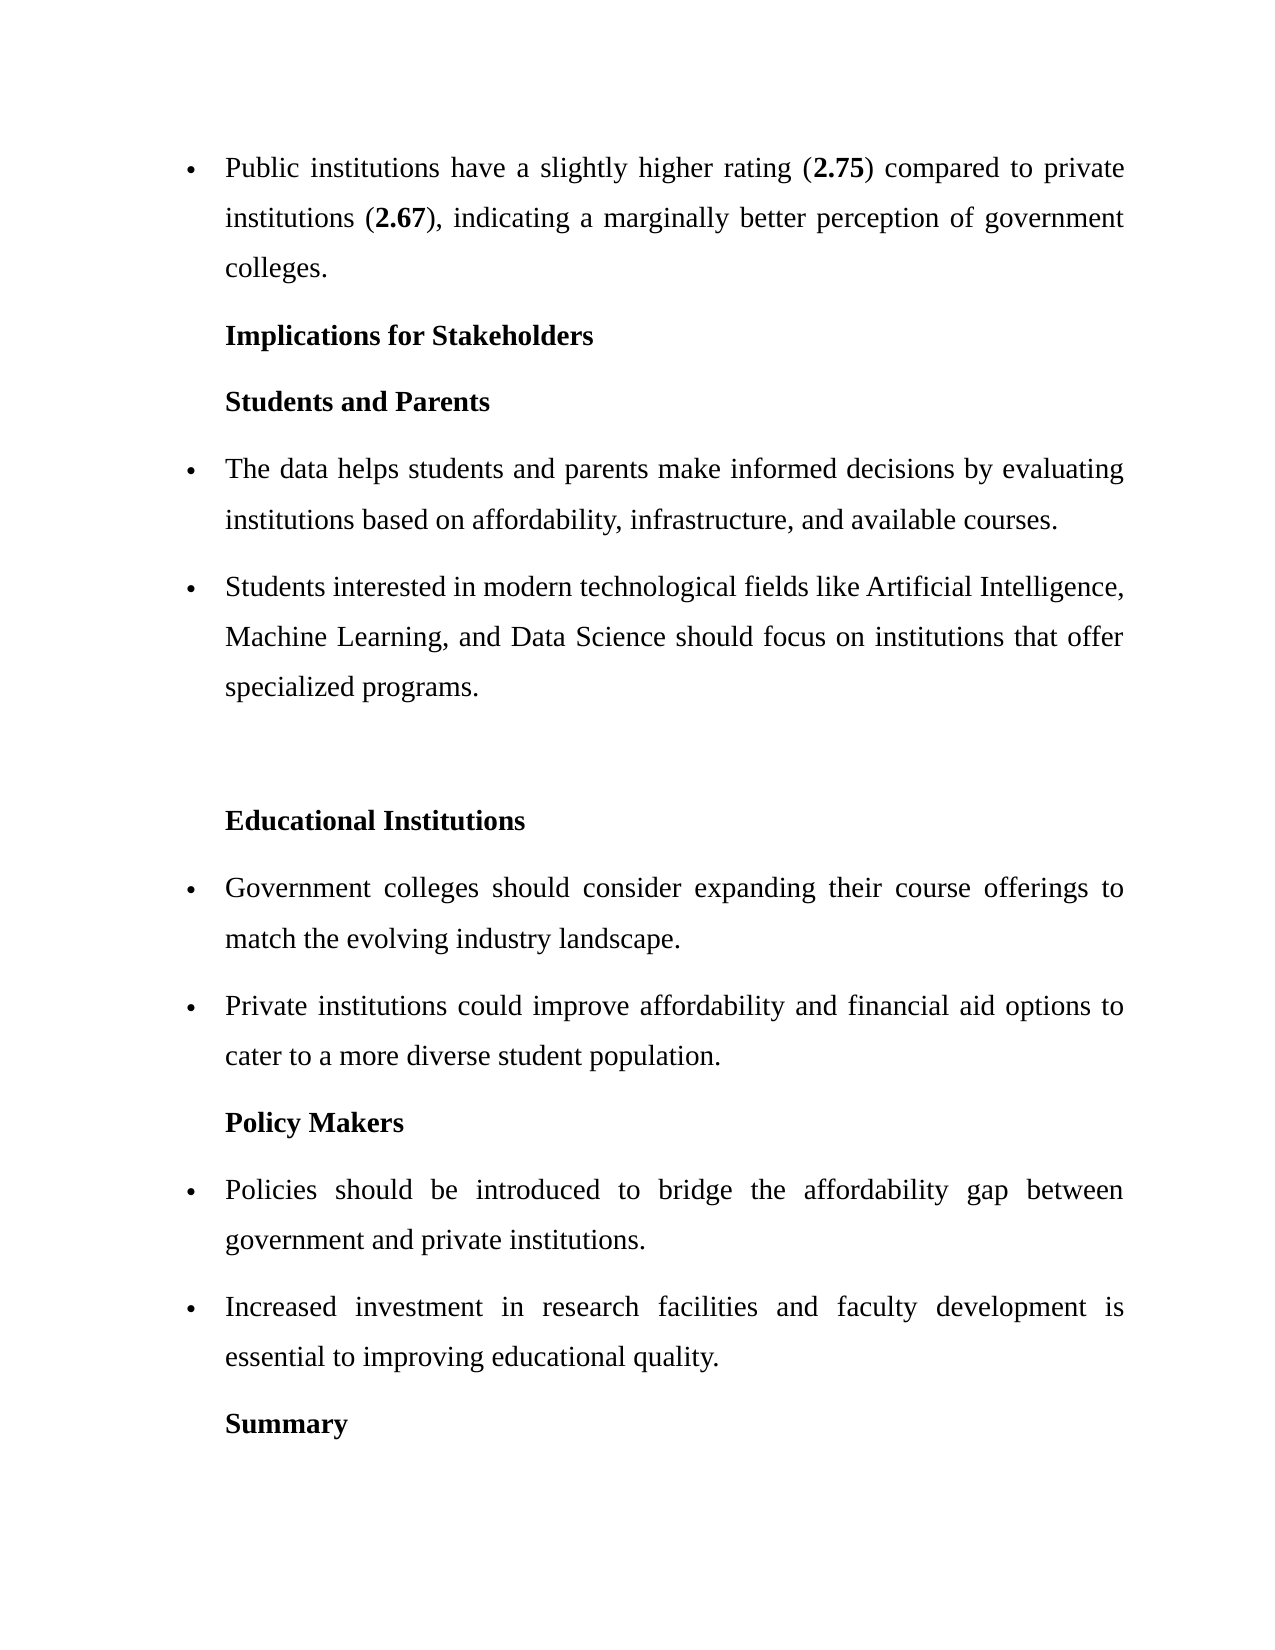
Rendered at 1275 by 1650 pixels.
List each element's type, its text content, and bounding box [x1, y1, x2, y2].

list Government colleges should consider expanding their course offerings to match the evolving industry landscape. [187, 870, 1125, 954]
list Policies should be introduced to bridge the affordability gap between government and private institutions. [187, 1172, 1125, 1256]
text Implications for Stakeholders [225, 318, 1125, 351]
list The data helps students and parents make informed decisions by evaluating institutions based on affordability, infrastructure, and available courses. [187, 452, 1125, 535]
list Students interested in modern technological fields like Artificial Intelligence, Machine Learning, and Data Science should focus on institutions that offer specialized programs. [187, 569, 1125, 703]
list Private institutions could improve affordability and financial aid options to cater to a more diverse student population. [187, 988, 1125, 1072]
list Increased investment in research facilities and faculty development is essential to improving educational quality. [187, 1289, 1125, 1373]
text Educational Institutions [225, 803, 1125, 837]
list Public institutions have a slightly higher rating (2.75) compared to private institutions (2.67), indicating a marginally better perception of government colleges. [187, 150, 1125, 284]
text Students and Parents [225, 384, 1125, 418]
text Policy Makers [225, 1105, 1125, 1138]
text Summary [225, 1407, 1125, 1440]
